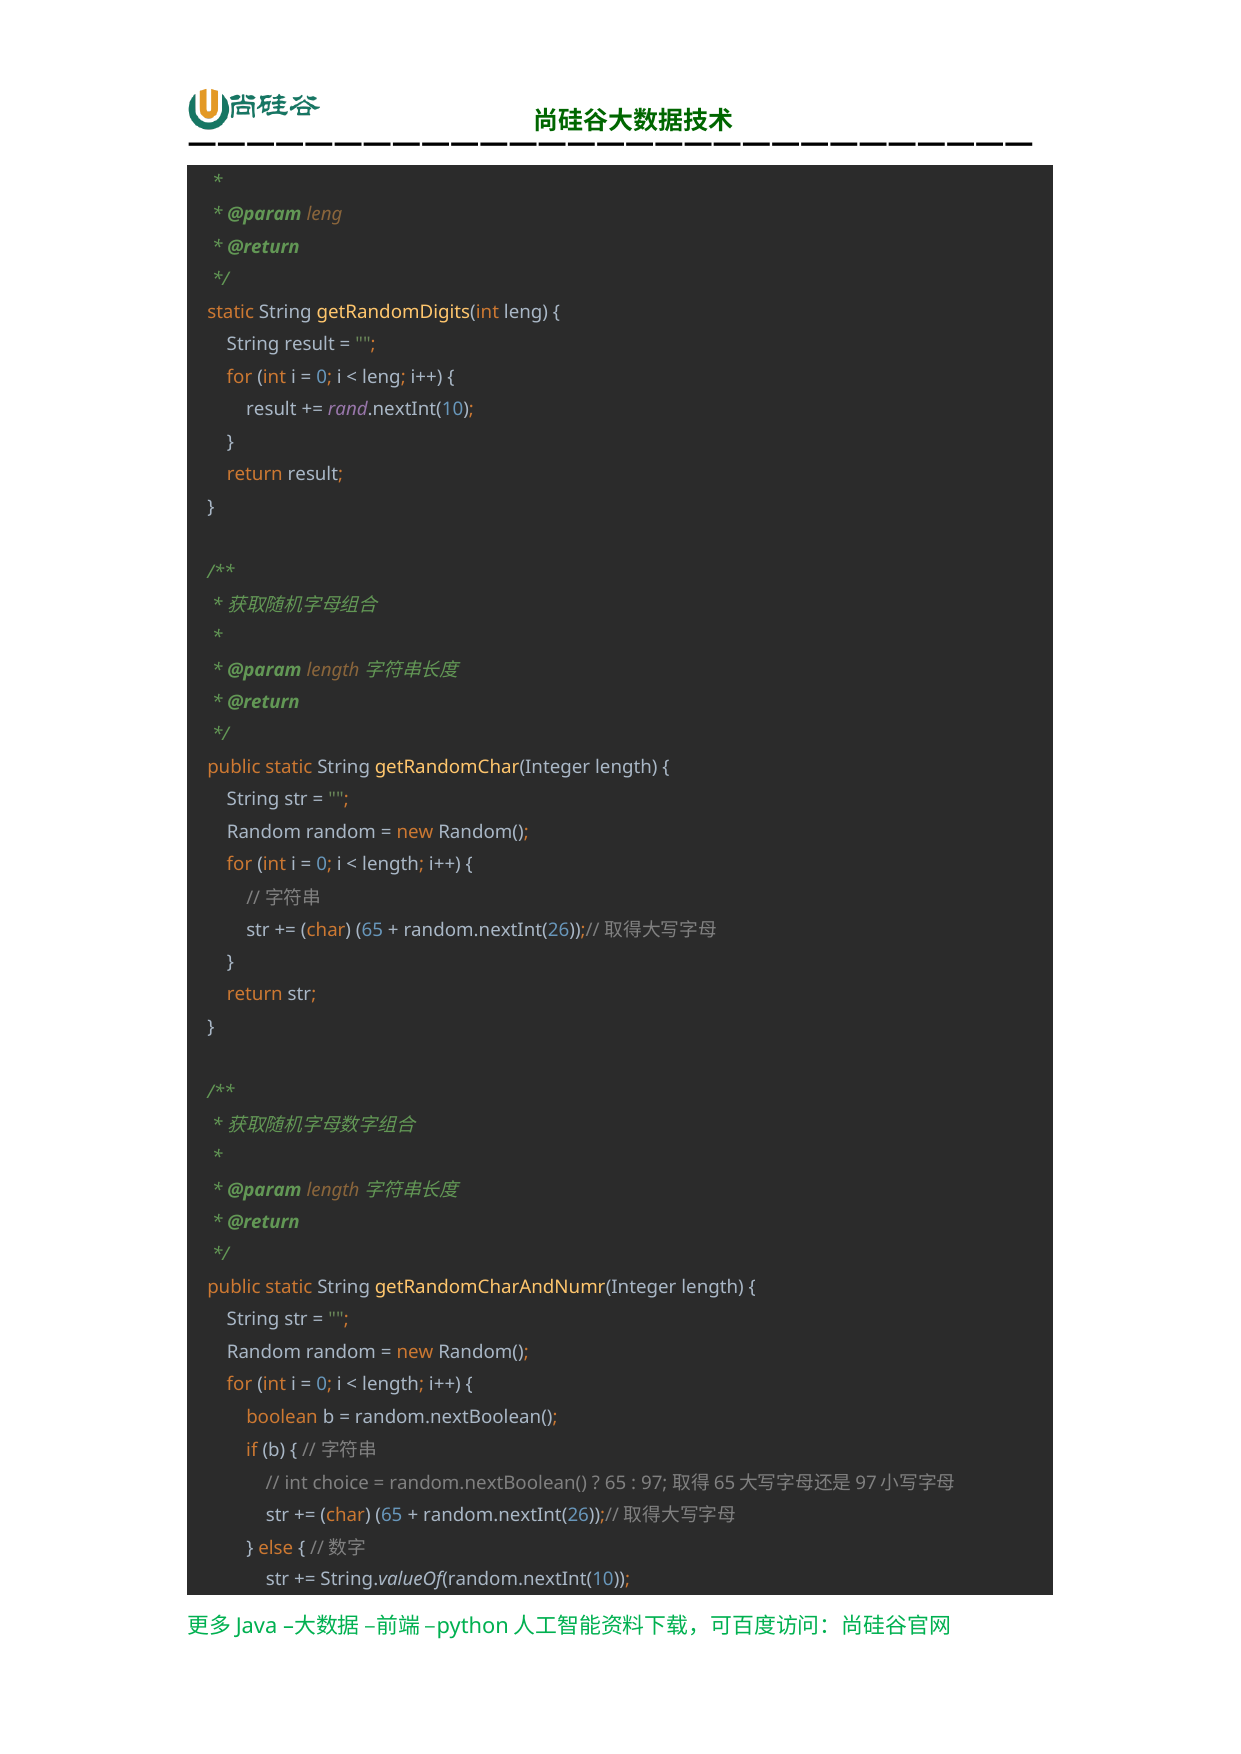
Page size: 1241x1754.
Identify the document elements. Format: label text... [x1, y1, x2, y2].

picture [187, 88, 320, 130]
